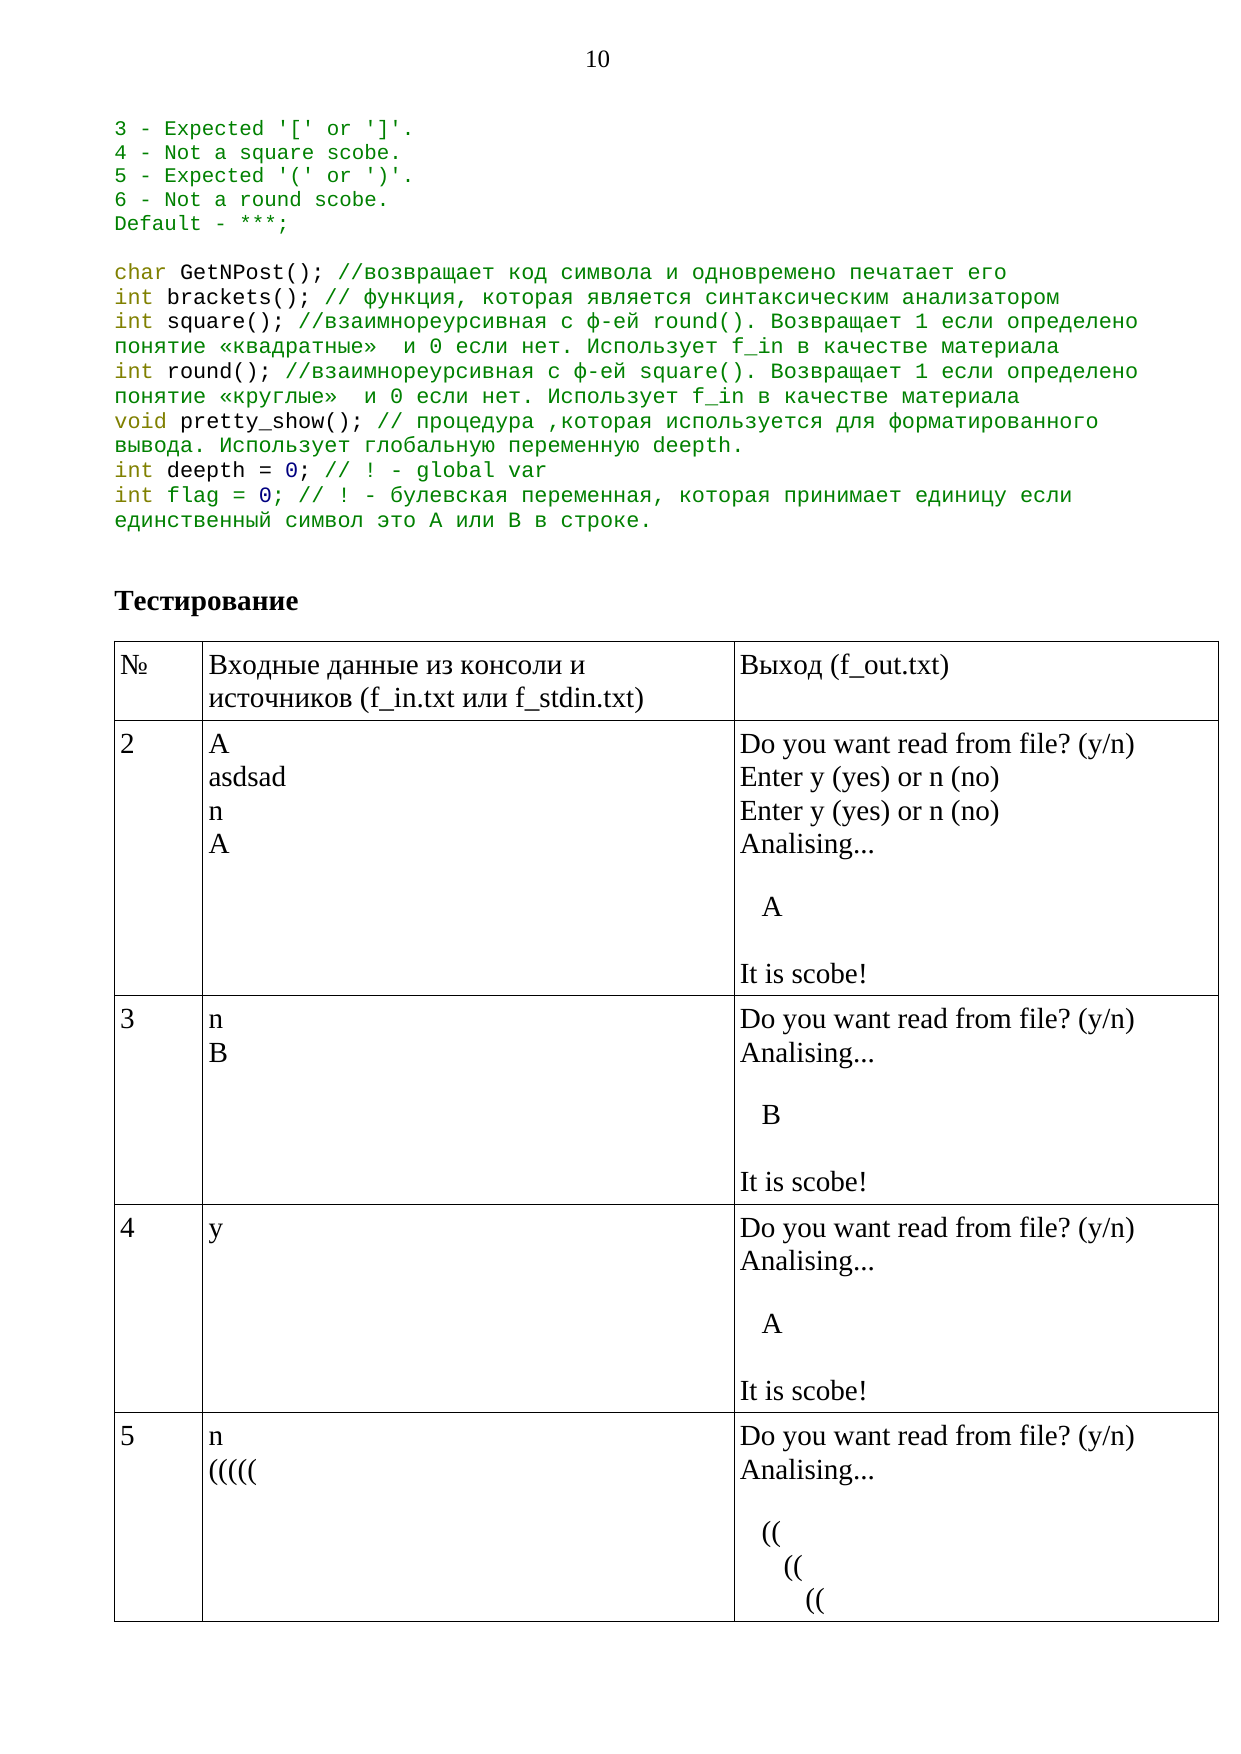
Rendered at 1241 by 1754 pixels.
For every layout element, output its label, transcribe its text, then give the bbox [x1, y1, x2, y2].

text 6 - Not a round scobe. [114, 189, 1181, 213]
table_cell 5 [115, 1413, 202, 1621]
text int deepth = 0; // ! - global var [114, 459, 1181, 484]
table_cell A asdsad n A [203, 721, 734, 995]
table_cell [735, 1413, 1218, 1621]
text 3 - Expected '[' or ']'. [114, 118, 1181, 142]
text void pretty_show(); // процедура ,которая используется для форматированного вывода. Использует глобальную переменную deepth. [114, 410, 1181, 459]
table_cell 2 [115, 721, 202, 995]
table_header Выход (f_out.txt) [735, 642, 1218, 720]
table_cell Do you want read from file? (y/n) Analising... A It is scobe! [735, 1205, 1218, 1412]
table_cell y [203, 1205, 734, 1412]
table_header № [115, 642, 202, 720]
text 5 - Expected '(' or ')'. [114, 165, 1181, 189]
text int square(); //взаимнореурсивная с ф-ей round(). Возвращает 1 если определено понятие «квадратные» и 0 если нет. Использует f_in в качестве материала [114, 311, 1181, 360]
text int round(); //взаимнореурсивная с ф-ей square(). Возвращает 1 если определено понятие «круглые» и 0 если нет. Использует f_in в качестве материала [114, 360, 1181, 410]
table_cell n ((((( [203, 1413, 734, 1621]
table_cell 3 [115, 996, 202, 1204]
text 4 - Not a square scobe. [114, 142, 1181, 165]
table_cell 4 [115, 1205, 202, 1412]
table_cell Do you want read from file? (y/n) Enter y (yes) or n (no) Enter y (yes) or n (no) Analising... A It is scobe! [735, 721, 1218, 995]
text int flag = 0; // ! - булевская переменная, которая принимает единицу если единственный символ это А или В в строке. [114, 484, 1181, 534]
text Тестирование [114, 583, 1181, 617]
table_header Входные данные из консоли и источников (f_in.txt или f_stdin.txt) [203, 642, 734, 720]
text int brackets(); // функция, которая является синтаксическим анализатором [114, 286, 1181, 311]
table_cell n B [203, 996, 734, 1204]
text char GetNPost(); //возвращает код символа и одновремено печатает его [114, 261, 1181, 286]
table_cell Do you want read from file? (y/n) Analising... B It is scobe! [735, 996, 1218, 1204]
text Default - ***; [114, 213, 1181, 236]
